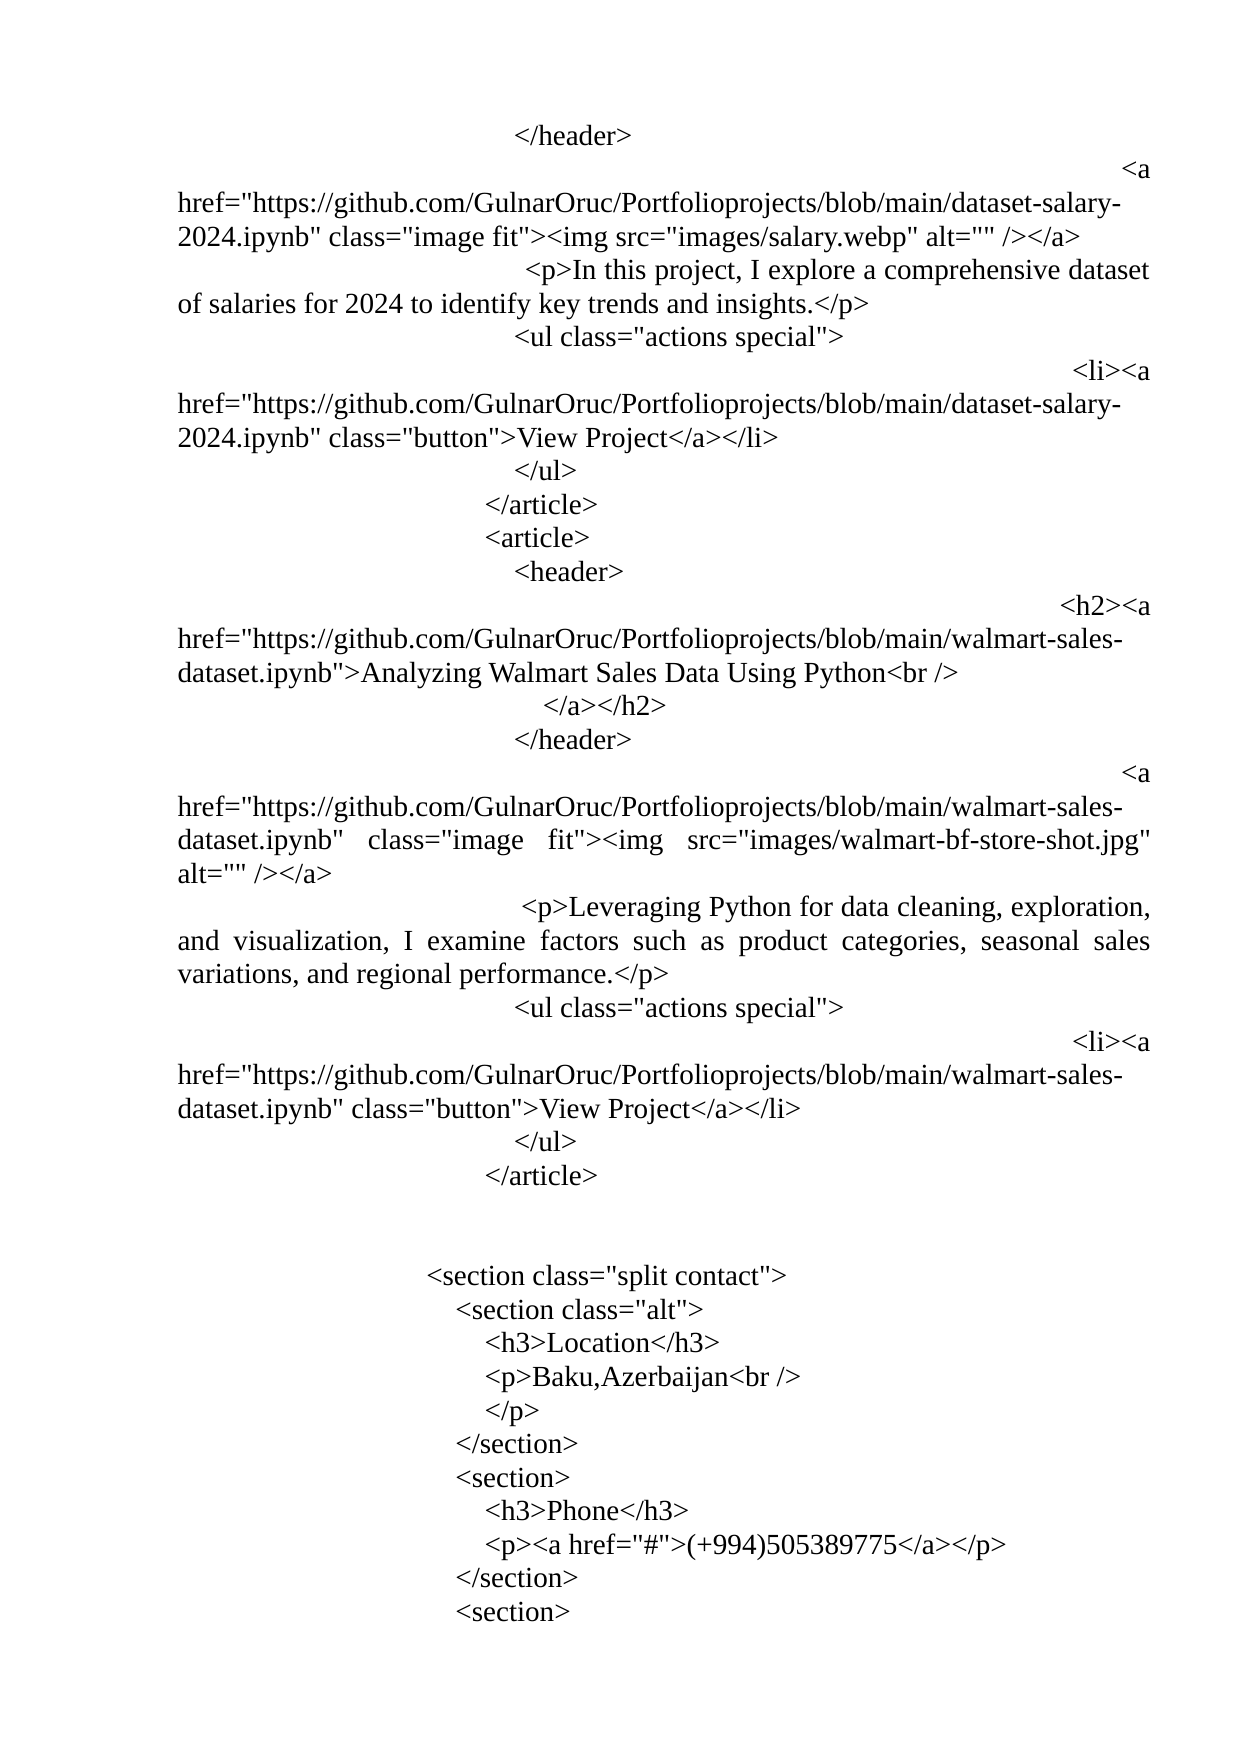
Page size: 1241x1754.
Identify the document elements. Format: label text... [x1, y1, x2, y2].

text <ul class="actions special"> [177, 990, 1152, 1024]
text <p>Baku,Azerbaijan<br /> [177, 1359, 1152, 1393]
text </header> [177, 118, 1152, 152]
text </section> [177, 1560, 1152, 1594]
text </article> [177, 1158, 1152, 1191]
text <h3>Location</h3> [177, 1326, 1152, 1359]
text </article> [177, 487, 1152, 521]
text <header> [177, 554, 1152, 588]
text <p><a href="#">(+994)505389775</a></p> [177, 1527, 1152, 1560]
text </p> [177, 1393, 1152, 1426]
text </ul> [177, 453, 1152, 487]
text <ul class="actions special"> [177, 319, 1152, 353]
text <section class="alt"> [177, 1292, 1152, 1326]
text </a></h2> [177, 688, 1152, 722]
text <a href="https://github.com/GulnarOruc/Portfolioprojects/blob/main/dataset-salary-2024.ipynb" class="image fit"><img src="images/salary.webp" alt="" /></a> [177, 152, 1152, 252]
text <section> [177, 1460, 1152, 1493]
text <section class="split contact"> [177, 1258, 1152, 1292]
text </ul> [177, 1124, 1152, 1158]
text <li><a href="https://github.com/GulnarOruc/Portfolioprojects/blob/main/dataset-salary-2024.ipynb" class="button">View Project</a></li> [177, 353, 1152, 453]
text </header> [177, 722, 1152, 755]
text <p>In this project, I explore a comprehensive dataset of salaries for 2024 to identify key trends and insights.</p> [177, 252, 1152, 319]
text <article> [177, 521, 1152, 554]
text <p>Leveraging Python for data cleaning, exploration, and visualization, I examine factors such as product categories, seasonal sales variations, and regional performance.</p> [177, 889, 1152, 990]
text <h2><a href="https://github.com/GulnarOruc/Portfolioprojects/blob/main/walmart-sales-dataset.ipynb">Analyzing Walmart Sales Data Using Python<br /> [177, 588, 1152, 688]
text <h3>Phone</h3> [177, 1493, 1152, 1527]
text <a href="https://github.com/GulnarOruc/Portfolioprojects/blob/main/walmart-sales-dataset.ipynb" class="image fit"><img src="images/walmart-bf-store-shot.jpg" alt="" /></a> [177, 755, 1152, 889]
text <li><a href="https://github.com/GulnarOruc/Portfolioprojects/blob/main/walmart-sales-dataset.ipynb" class="button">View Project</a></li> [177, 1024, 1152, 1124]
text <section> [177, 1594, 1152, 1627]
text </section> [177, 1426, 1152, 1460]
